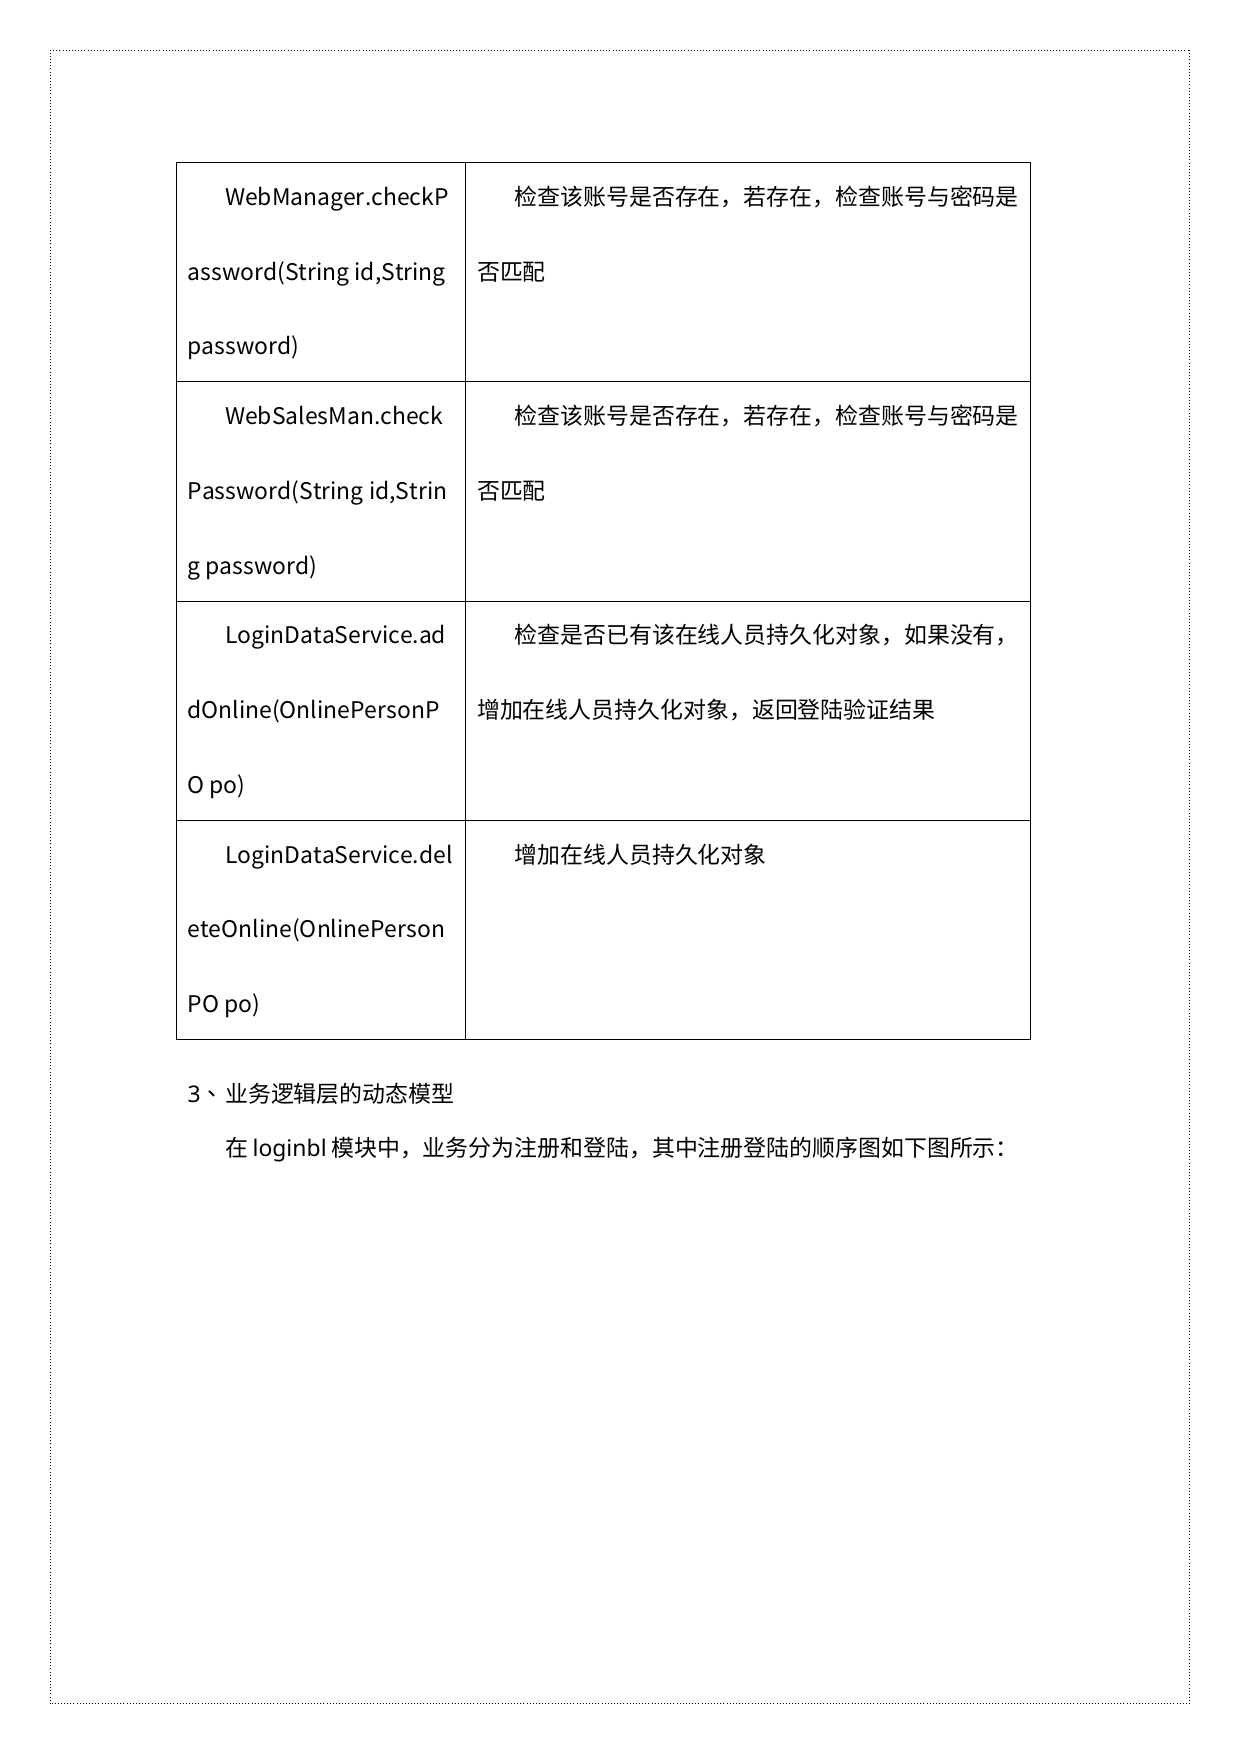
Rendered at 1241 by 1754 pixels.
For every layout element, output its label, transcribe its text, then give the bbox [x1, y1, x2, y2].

table_cell LoginDataService.addOnline(OnlinePersonPO po) [177, 602, 465, 820]
list 业务逻辑层的动态模型 [187, 1077, 1053, 1110]
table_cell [466, 163, 1030, 381]
table_cell WebManager.checkPassword(String id,String password) [177, 163, 465, 381]
table_cell 增加在线人员持久化对象 [466, 821, 1030, 1039]
table_cell LoginDataService.deleteOnline(OnlinePersonPO po) [177, 821, 465, 1039]
table_cell WebSalesMan.checkPassword(String id,String password) [177, 382, 465, 601]
table_cell 检查该账号是否存在，若存在，检查账号与密码是否匹配 [466, 382, 1030, 601]
table_cell 检查是否已有该在线人员持久化对象，如果没有，增加在线人员持久化对象，返回登陆验证结果 [466, 602, 1030, 820]
text 在loginbl模块中，业务分为注册和登陆，其中注册登陆的顺序图如下图所示： [187, 1114, 1053, 1179]
